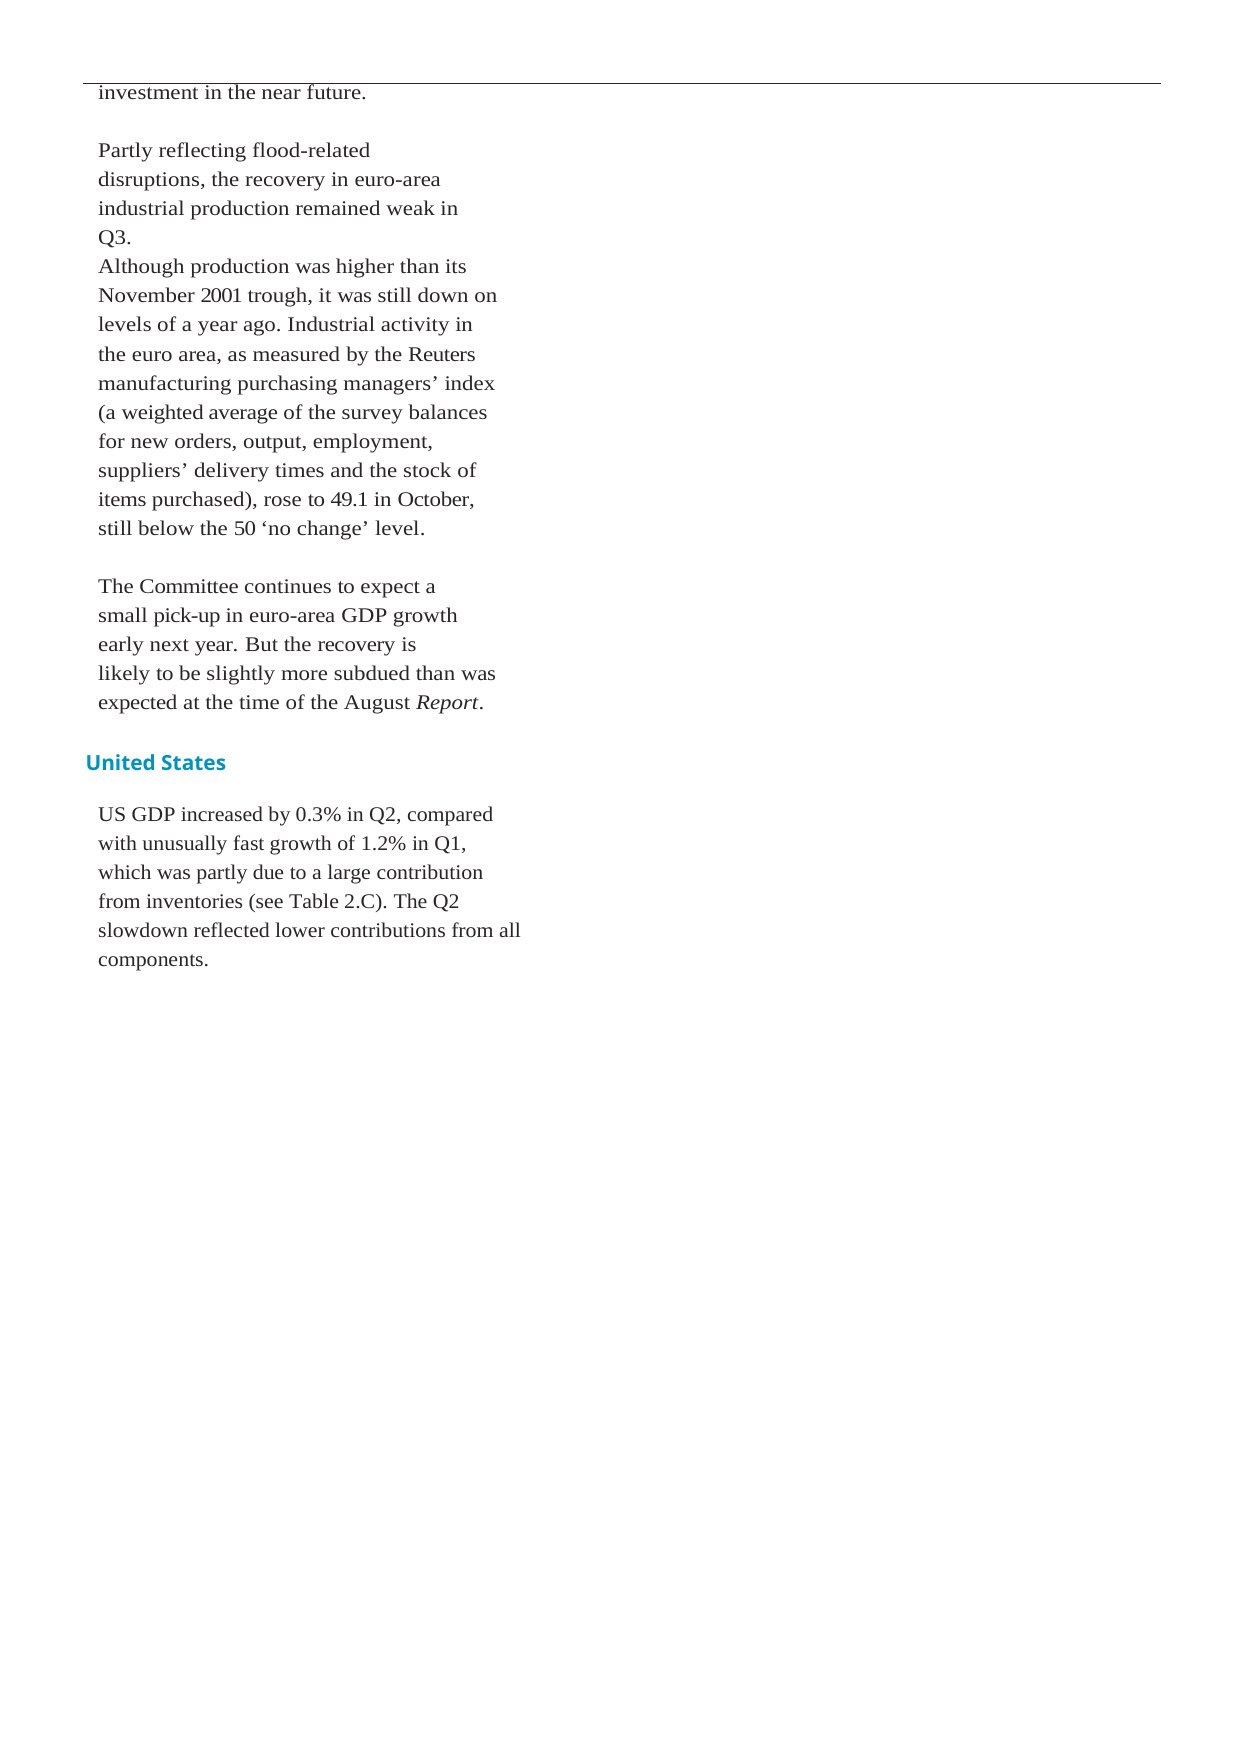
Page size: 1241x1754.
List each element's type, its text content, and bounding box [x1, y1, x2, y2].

subtitle United States [85, 748, 539, 776]
text US GDP increased by 0.3% in Q2, compared with unusually fast growth of 1.2% in Q1, which was partly due to a large contribution from inventories (see Table 2.C). The Q2 slowdown reflected lower contributions from all components. [98, 802, 525, 971]
text Partly reflecting flood-related disruptions, the recovery in euro-area industrial production remained weak in Q3. [98, 138, 478, 249]
text The Committee continues to expect a small pick-up in euro-area GDP growth early next year. But the recovery is [98, 573, 480, 656]
text likely to be slightly more subdued than was expected at the time of the August Report. [98, 661, 500, 714]
text Although production was higher than its November 2001 trough, it was still down on levels of a year ago. Industrial activity in the euro area, as measured by the Reuters manufacturing purchasing managers’ index (a weighted average of the survey balances for new orders, output, employment, suppliers’ delivery times and the stock of items purchased), rose to 49.1 in October, still below the 50 ‘no change’ level. [98, 254, 500, 540]
text investment in the near future. [98, 83, 539, 104]
